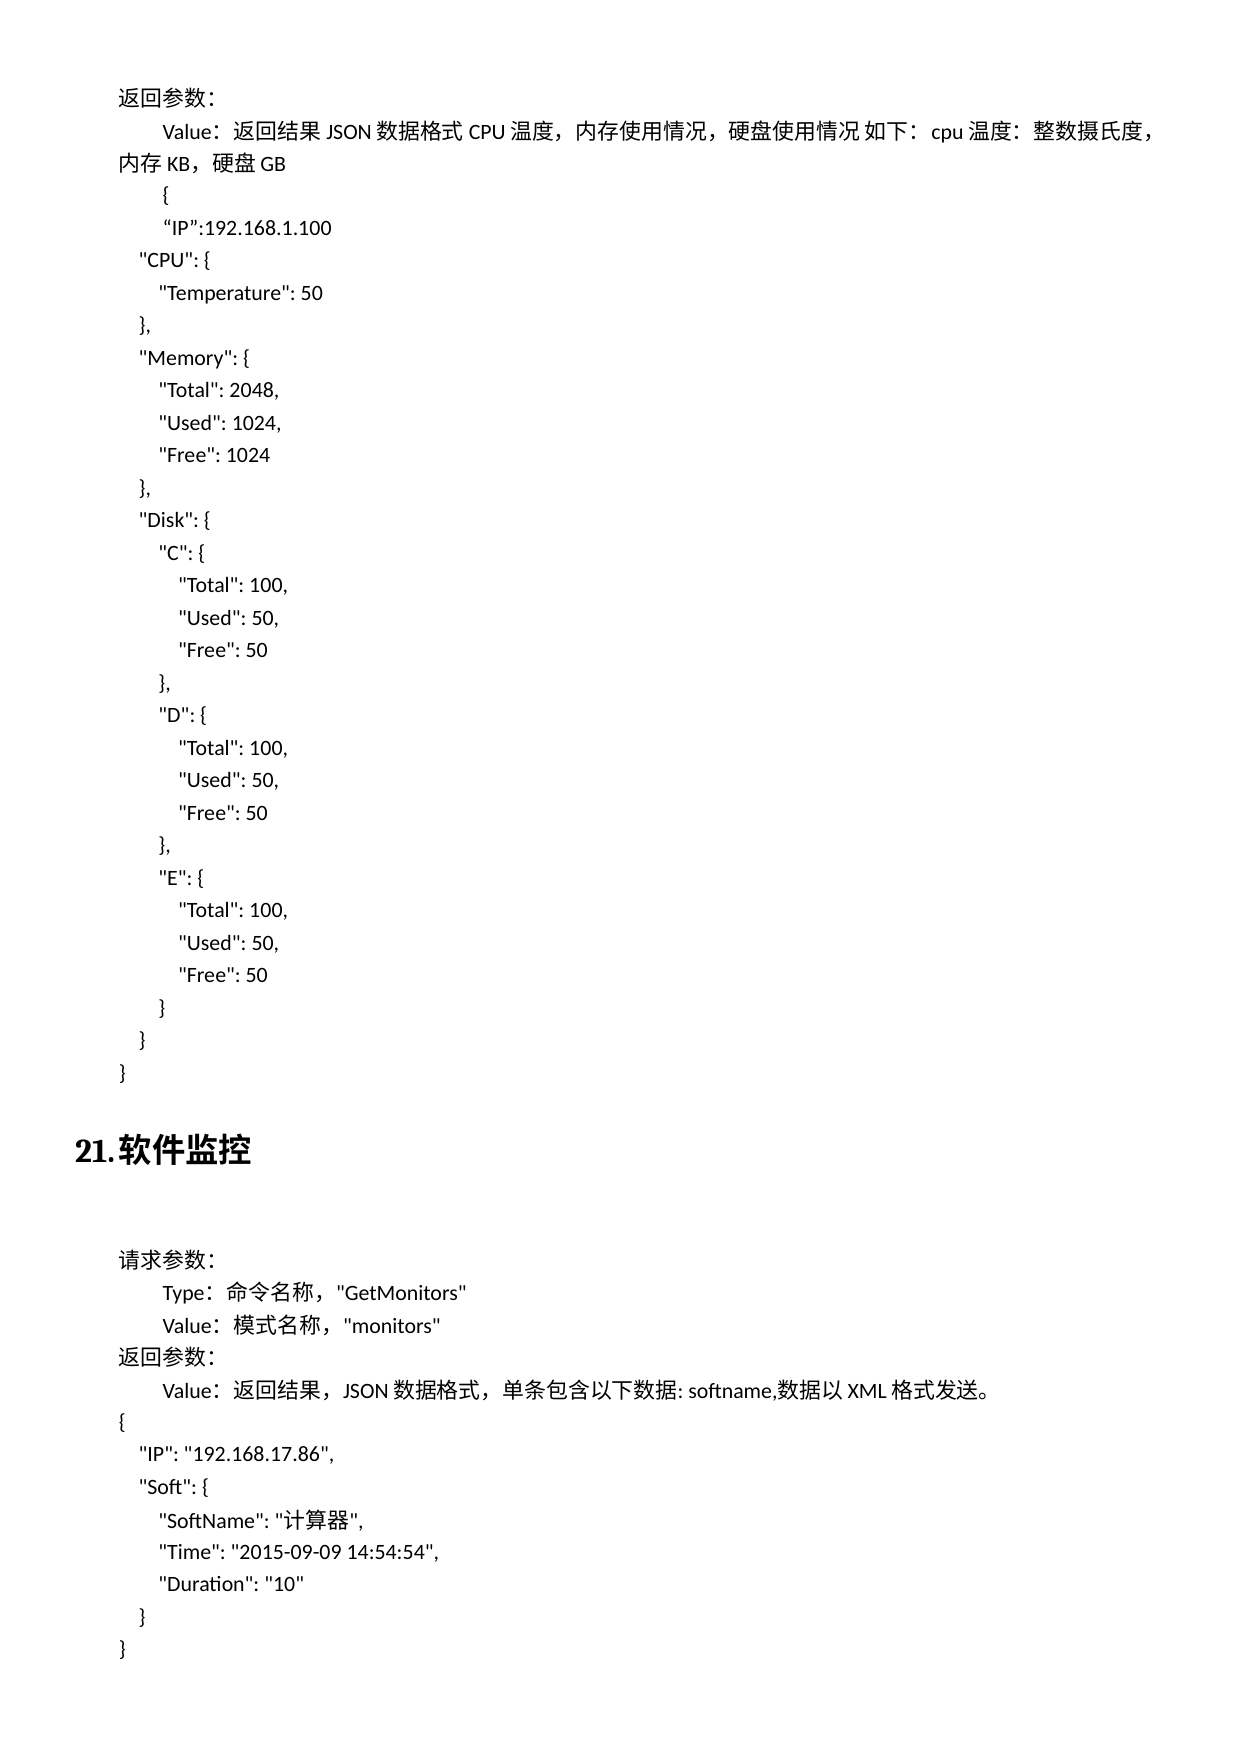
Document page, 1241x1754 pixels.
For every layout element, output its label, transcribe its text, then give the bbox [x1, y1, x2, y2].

text "Free": 50 [119, 796, 1165, 828]
text } [119, 1023, 1165, 1056]
text "Memory": { [119, 341, 1165, 373]
text "Used": 1024, [119, 406, 1165, 438]
text "Disk": { [119, 503, 1165, 536]
text "Used": 50, [119, 926, 1165, 958]
text "Total": 100, [119, 731, 1165, 763]
text "Soft": { [119, 1470, 1165, 1502]
text Value：返回结果 JSON数据格式 CPU温度，内存使用情况，硬盘使用情况 如下：cpu温度：整数摄氏度，内存KB，硬盘GB [119, 113, 1165, 178]
text } [119, 1632, 1165, 1665]
text "CPU": { [119, 243, 1165, 276]
text "Used": 50, [119, 601, 1165, 633]
text "Temperature": 50 [119, 276, 1165, 308]
text "E": { [119, 861, 1165, 893]
text } [119, 1600, 1165, 1632]
text Value：模式名称，"monitors" [119, 1307, 1165, 1340]
text Type：命令名称，"GetMonitors" [119, 1275, 1165, 1307]
text "Duration": "10" [119, 1567, 1165, 1600]
text "Free": 50 [119, 633, 1165, 666]
text }, [119, 308, 1165, 341]
text "Free": 50 [119, 958, 1165, 991]
text "Free": 1024 [119, 438, 1165, 471]
text "Total": 2048, [119, 373, 1165, 406]
text "Used": 50, [119, 763, 1165, 796]
text "C": { [119, 536, 1165, 568]
text { [119, 178, 1165, 211]
text }, [119, 828, 1165, 861]
text "SoftName": "计算器", [119, 1502, 1165, 1535]
text }, [119, 471, 1165, 503]
text "Time": "2015-09-09 14:54:54", [119, 1535, 1165, 1567]
text "D": { [119, 698, 1165, 731]
text "Total": 100, [119, 893, 1165, 926]
text 返回参数： [119, 81, 1165, 113]
text 请求参数： [119, 1242, 1165, 1275]
text Value：返回结果，JSON数据格式，单条包含以下数据: softname,数据以XML格式发送。 [119, 1372, 1165, 1405]
text "Total": 100, [119, 568, 1165, 601]
subtitle 软件监控 [75, 1115, 1165, 1180]
text { [119, 1405, 1165, 1437]
text “IP”:192.168.1.100 [119, 211, 1165, 243]
text } [119, 991, 1165, 1023]
text "IP": "192.168.17.86", [119, 1437, 1165, 1470]
text 返回参数： [119, 1340, 1165, 1372]
text }, [119, 666, 1165, 698]
text } [119, 1056, 1165, 1088]
